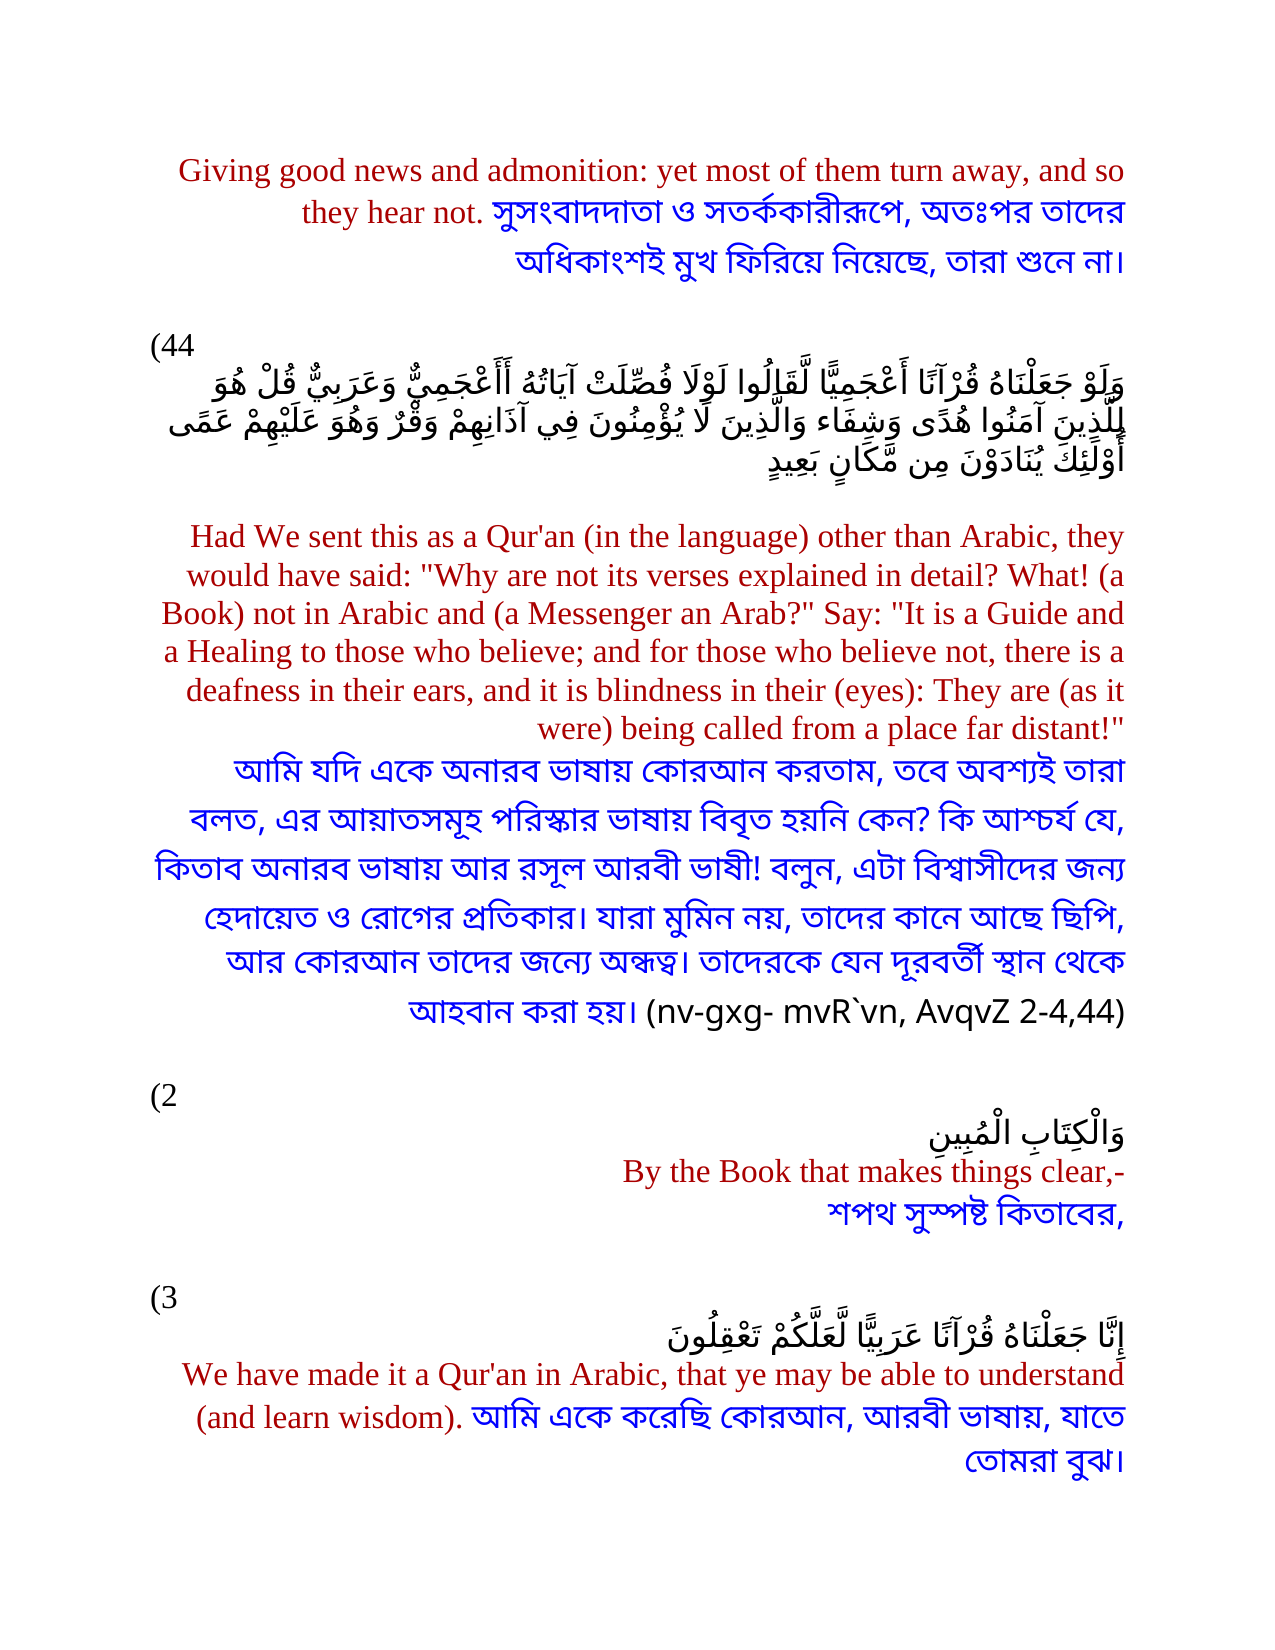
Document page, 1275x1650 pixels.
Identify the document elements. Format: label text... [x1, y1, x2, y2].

text We have made it a Qur'an in Arabic, that ye may be able to understand (and learn wisdom). আমি একে করেছি কোরআন, আরবী ভাষায়, যাতে তোমরা বুঝ। [150, 1354, 1125, 1486]
text আমি যদি একে অনারব ভাষায় কোরআন করতাম, তবে অবশ্যই তারা বলত, এর আয়াতসমূহ পরিস্কার ভাষায় বিবৃত হয়নি কেন? কি আশ্চর্য যে, কিতাব অনারব ভাষায় আর রসূল আরবী ভাষী! বলুন, এটা বিশ্বাসীদের জন্য হেদায়েত ও রোগের প্রতিকার। যারা মুমিন নয়, তাদের কানে আছে ছিপি, আর কোরআন তাদের জন্যে অন্ধত্ব। তাদেরকে যেন দূরবর্তী স্থান থেকে আহবান করা হয়। (nv-gxg- mvR`vn, AvqvZ 2-4,44) [150, 747, 1125, 1037]
text Giving good news and admonition: yet most of them turn away, and so they hear not. সুসংবাদদাতা ও সতর্ককারীরূপে, অতঃপর তাদের অধিকাংশই মুখ ফিরিয়ে নিয়েছে, তারা শুনে না। [150, 150, 1125, 287]
text শপথ সুস্পষ্ট কিতাবের, [150, 1190, 1125, 1239]
text By the Book that makes things clear,- [150, 1152, 1125, 1190]
text وَالْكِتَابِ الْمُبِينِ [150, 1113, 1125, 1152]
text (44 [150, 325, 1125, 363]
text إِنَّا جَعَلْنَاهُ قُرْآنًا عَرَبِيًّا لَّعَلَّكُمْ تَعْقِلُونَ [150, 1316, 1125, 1354]
text وَلَوْ جَعَلْنَاهُ قُرْآنًا أَعْجَمِيًّا لَّقَالُوا لَوْلَا فُصِّلَتْ آيَاتُهُ أَأَعْجَمِيٌّ وَعَرَبِيٌّ قُلْ هُوَ لِلَّذِينَ آمَنُوا هُدًى وَشِفَاء وَالَّذِينَ لَا يُؤْمِنُونَ فِي آذَانِهِمْ وَقْرٌ وَهُوَ عَلَيْهِمْ عَمًى أُوْلَئِكَ يُنَادَوْنَ مِن مَّكَانٍ بَعِيدٍ [150, 363, 1125, 478]
text (2 [150, 1075, 1125, 1113]
text Had We sent this as a Qur'an (in the language) other than Arabic, they would have said: "Why are not its verses explained in detail? What! (a Book) not in Arabic and (a Messenger an Arab?" Say: "It is a Guide and a Healing to those who believe; and for those who believe not, there is a deafness in their ears, and it is blindness in their (eyes): They are (as it were) being called from a place far distant!" [150, 517, 1125, 747]
text (3 [150, 1277, 1125, 1316]
